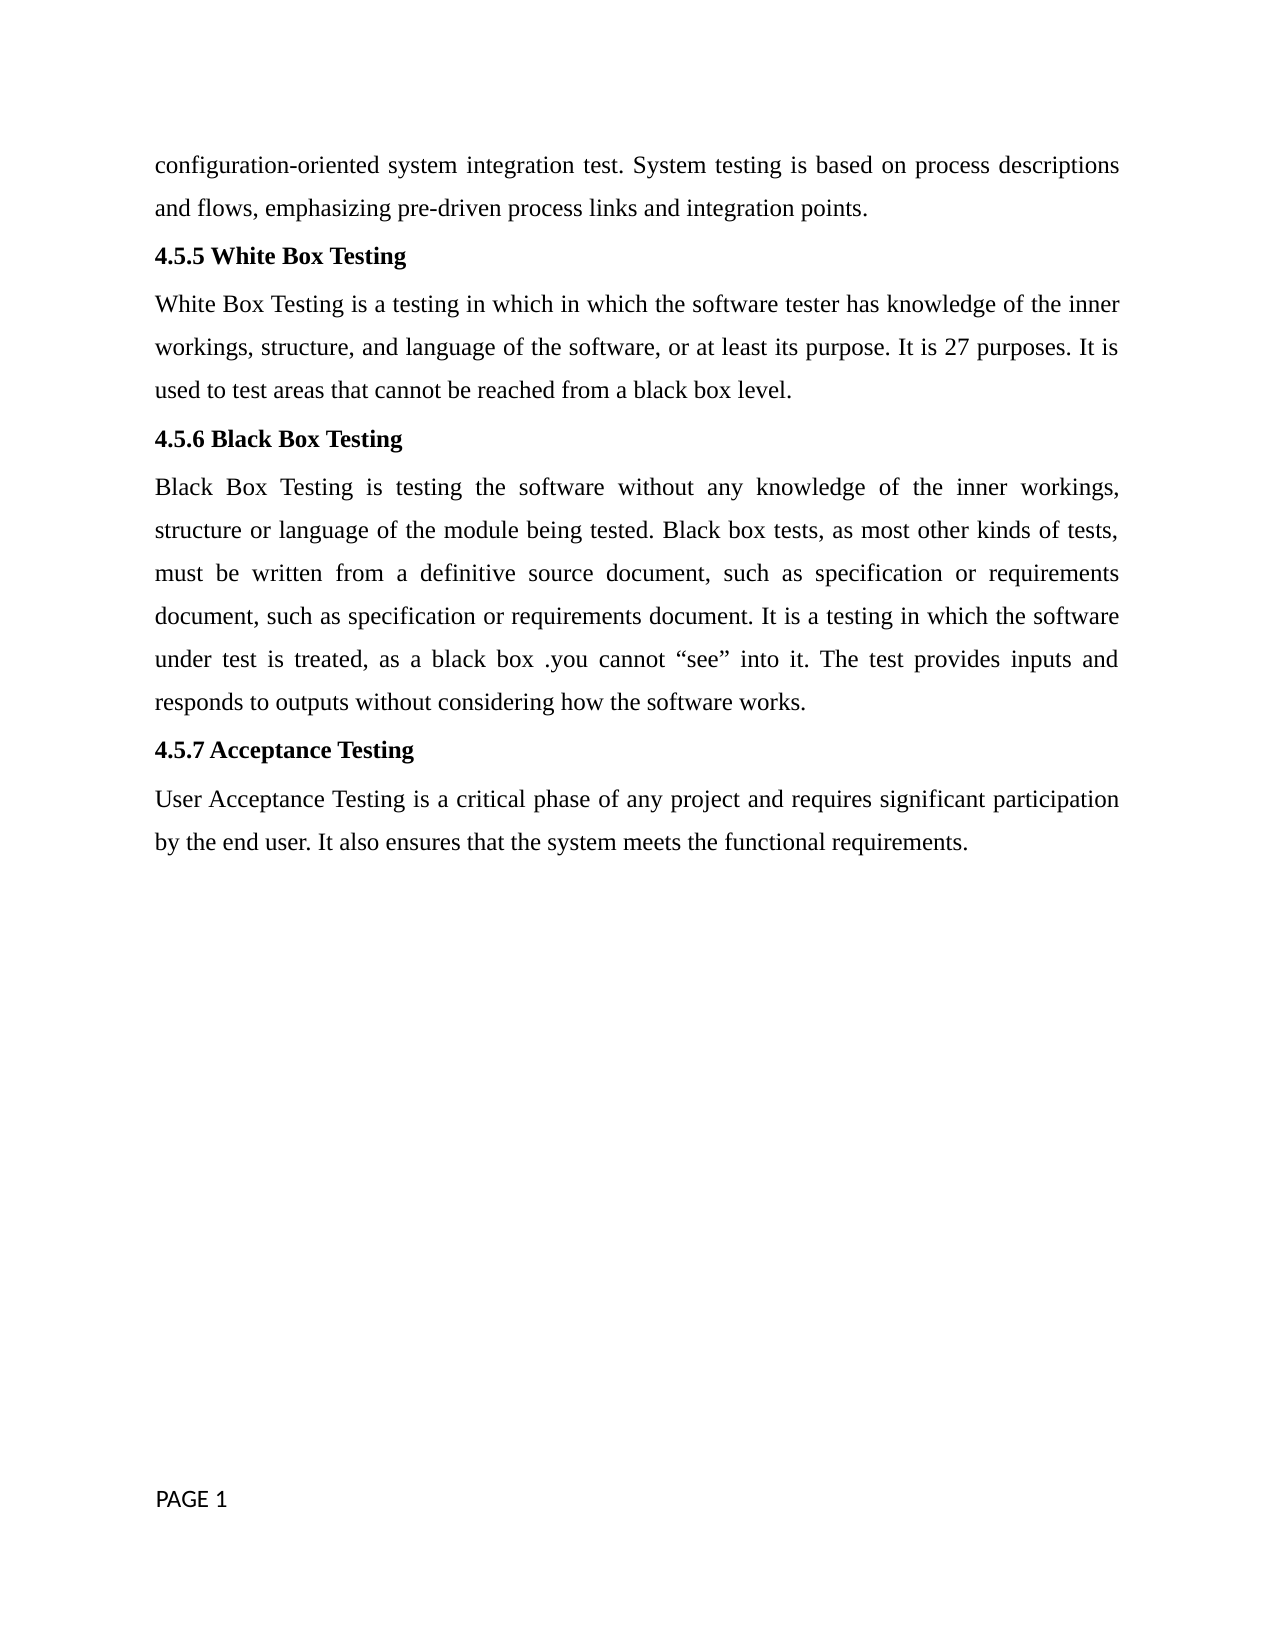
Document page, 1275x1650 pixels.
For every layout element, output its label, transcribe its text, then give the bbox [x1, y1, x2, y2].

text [154, 150, 1121, 222]
text 4.5.5 White Box Testing [154, 241, 1121, 270]
text White Box Testing is a testing in which in which the software tester has knowledge of the inner workings, structure, and language of the software, or at least its purpose. It is 27 purposes. It is used to test areas that cannot be reached from a black box level. [154, 289, 1121, 404]
text 4.5.7 Acceptance Testing [154, 736, 1121, 764]
text Black Box Testing is testing the software without any knowledge of the inner workings, structure or language of the module being tested. Black box tests, as most other kinds of tests, must be written from a definitive source document, such as specification or requirements document, such as specification or requirements document. It is a testing in which the software under test is treated, as a black box .you cannot “see” into it. The test provides inputs and responds to outputs without considering how the software works. [154, 472, 1121, 716]
text User Acceptance Testing is a critical phase of any project and requires significant participation by the end user. It also ensures that the system meets the functional requirements. [154, 784, 1121, 856]
text 4.5.6 Black Box Testing [154, 424, 1121, 452]
